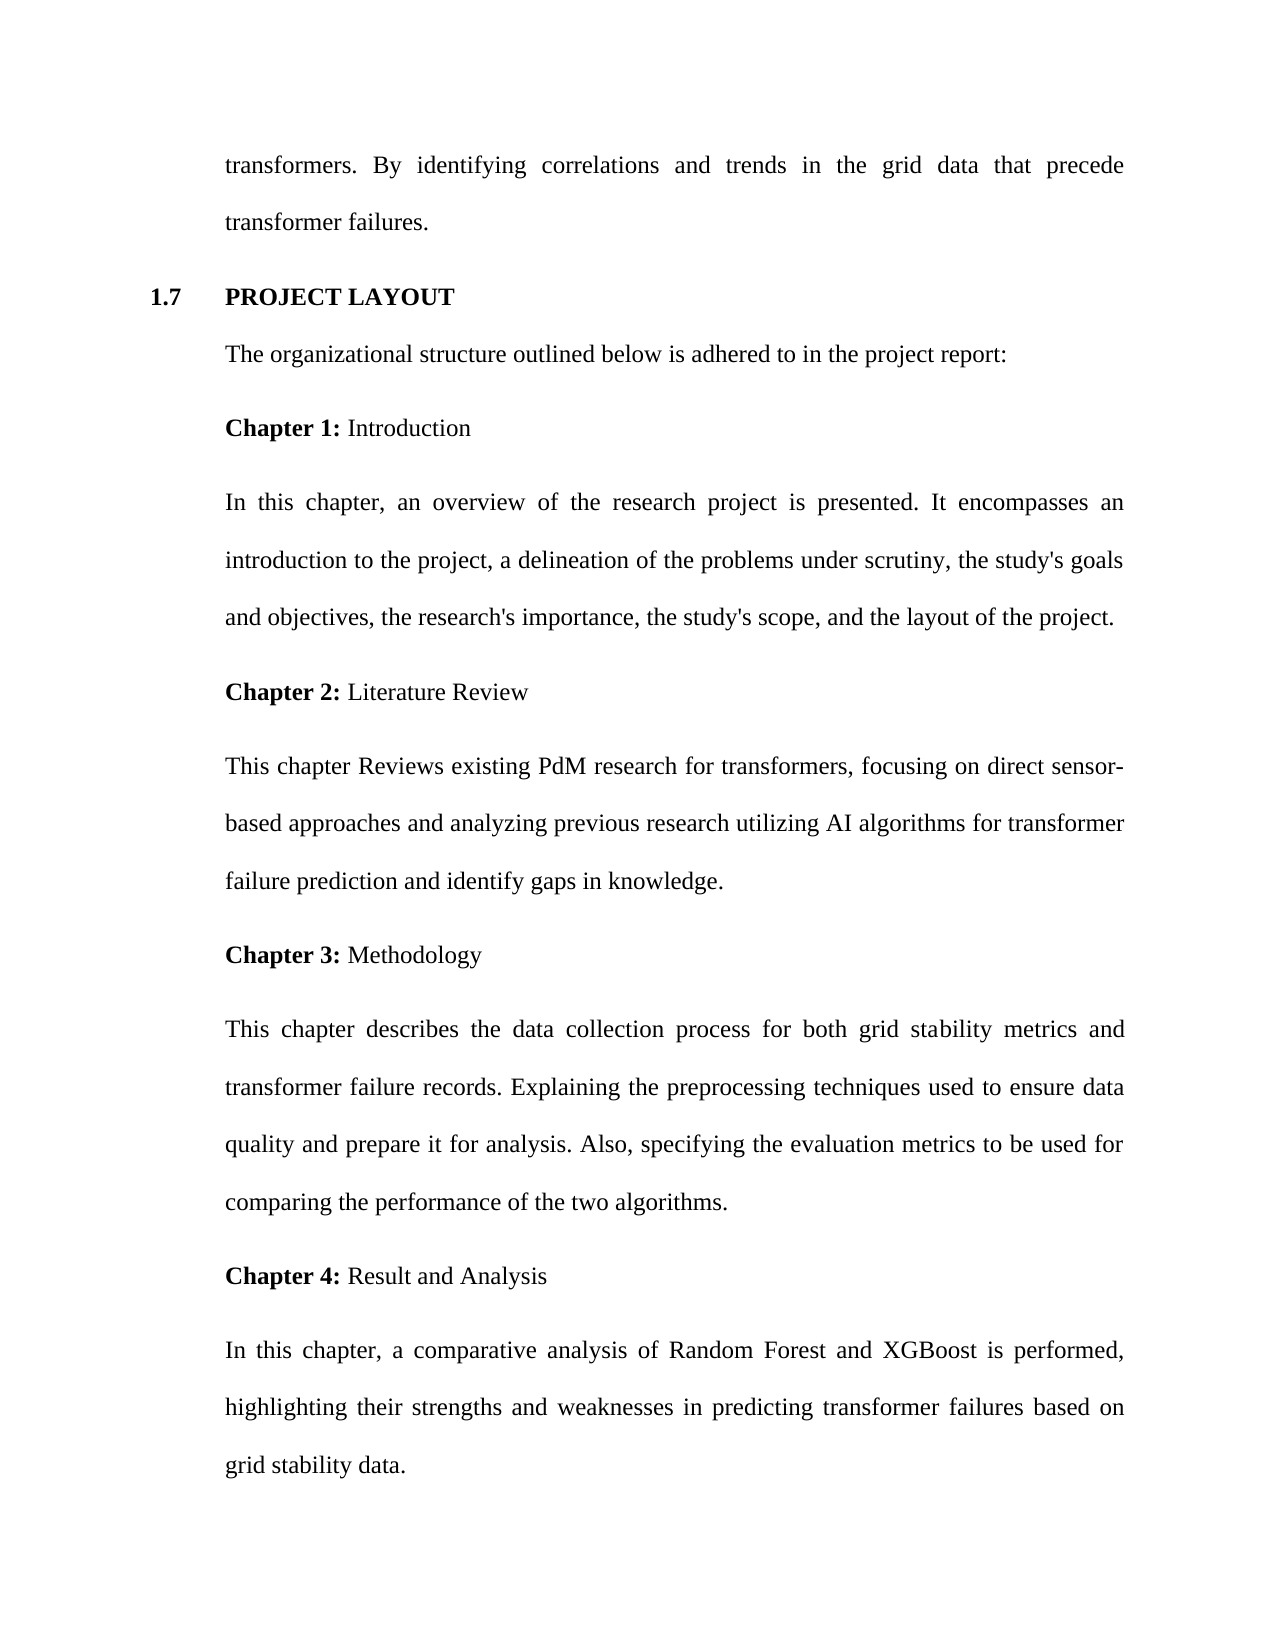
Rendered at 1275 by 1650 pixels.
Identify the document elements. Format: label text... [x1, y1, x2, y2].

text This chapter Reviews existing PdM research for transformers, focusing on direct sensor-based approaches and analyzing previous research utilizing AI algorithms for transformer failure prediction and identify gaps in knowledge. [225, 751, 1125, 894]
text Chapter 1: Introduction [225, 413, 1125, 442]
text This chapter describes the data collection process for both grid stability metrics and transformer failure records. Explaining the preprocessing techniques used to ensure data quality and prepare it for analysis. Also, specifying the evaluation metrics to be used for comparing the performance of the two algorithms. [225, 1014, 1125, 1215]
text In this chapter, an overview of the research project is presented. It encompasses an introduction to the project, a delineation of the problems under scrutiny, the study's goals and objectives, the research's importance, the study's scope, and the layout of the project. [225, 487, 1125, 631]
subtitle PROJECT LAYOUT [150, 282, 1125, 310]
text In this chapter, a comparative analysis of Random Forest and XGBoost is performed, highlighting their strengths and weaknesses in predicting transformer failures based on grid stability data. [225, 1335, 1125, 1479]
text Chapter 2: Literature Review [225, 677, 1125, 705]
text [225, 150, 1125, 236]
text Chapter 3: Methodology [225, 940, 1125, 969]
text Chapter 4: Result and Analysis [225, 1261, 1125, 1289]
text The organizational structure outlined below is adhered to in the project report: [225, 339, 1125, 368]
